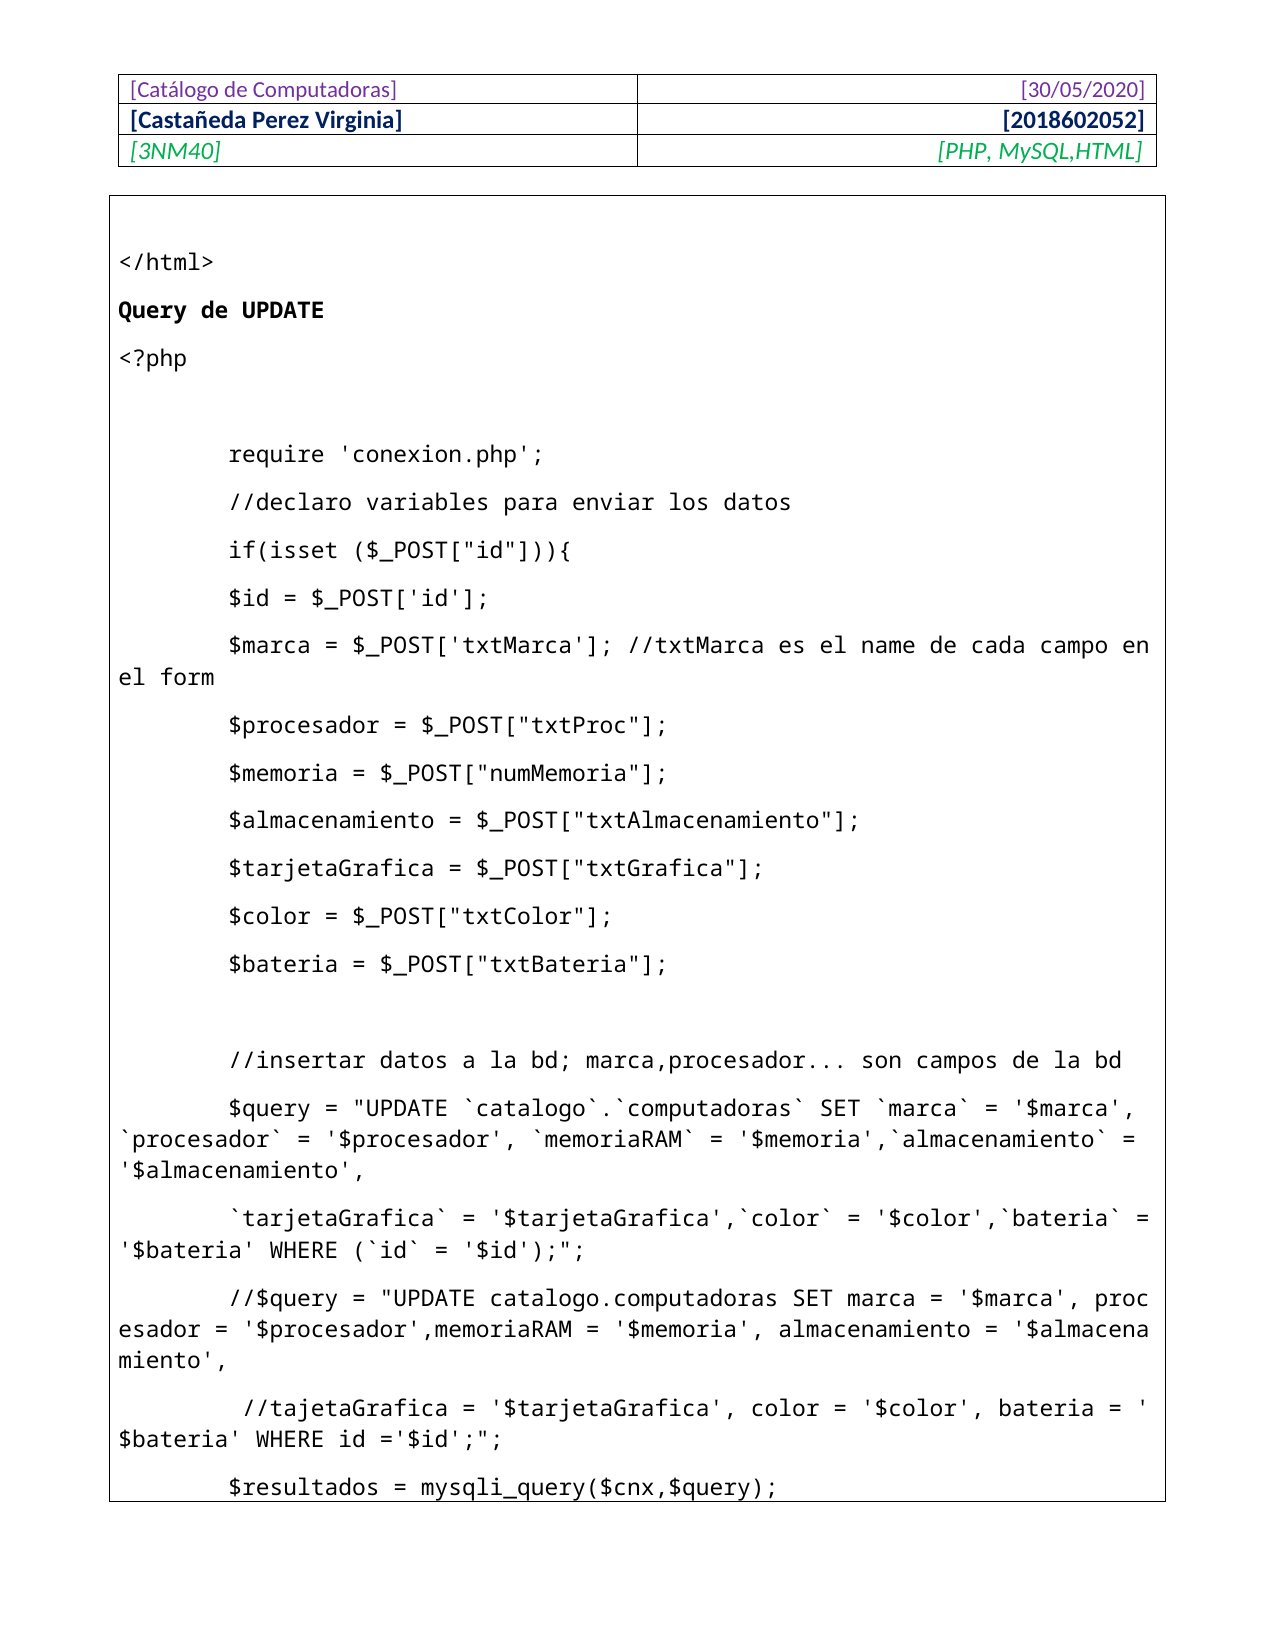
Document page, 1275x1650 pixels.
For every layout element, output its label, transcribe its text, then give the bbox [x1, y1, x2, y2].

text //tajetaGrafica = '$tarjetaGrafica', color = '$color', bateria = '$bateria' WHERE id ='$id';"; [110, 1389, 1165, 1454]
text </html> [110, 243, 1165, 277]
text $memoria = $_POST["numMemoria"]; [110, 753, 1165, 788]
text $marca = $_POST['txtMarca']; //txtMarca es el name de cada campo en el form [110, 626, 1165, 692]
text //$query = "UPDATE catalogo.computadoras SET marca = '$marca', procesador = '$procesador',memoriaRAM = '$memoria', almacenamiento = '$almacenamiento', [110, 1278, 1165, 1375]
text `tarjetaGrafica` = '$tarjetaGrafica',`color` = '$color',`bateria` = '$bateria' WHERE (`id` = '$id');"; [110, 1199, 1165, 1265]
text if(isset ($_POST["id"])){ [110, 530, 1165, 565]
text <?php [110, 339, 1165, 373]
text $almacenamiento = $_POST["txtAlmacenamiento"]; [110, 801, 1165, 836]
text Query de UPDATE [110, 291, 1165, 325]
text $bateria = $_POST["txtBateria"]; [110, 945, 1165, 979]
text require 'conexion.php'; [110, 434, 1165, 469]
text $resultados = mysqli_query($cnx,$query); [110, 1468, 1165, 1501]
text //declaro variables para enviar los datos [110, 482, 1165, 517]
text $tarjetaGrafica = $_POST["txtGrafica"]; [110, 849, 1165, 883]
text $procesador = $_POST["txtProc"]; [110, 705, 1165, 740]
text //insertar datos a la bd; marca,procesador... son campos de la bd [110, 1041, 1165, 1075]
text $id = $_POST['id']; [110, 578, 1165, 613]
text $query = "UPDATE `catalogo`.`computadoras` SET `marca` = '$marca', `procesador` = '$procesador', `memoriaRAM` = '$memoria',`almacenamiento` = '$almacenamiento', [110, 1089, 1165, 1186]
text $color = $_POST["txtColor"]; [110, 897, 1165, 931]
